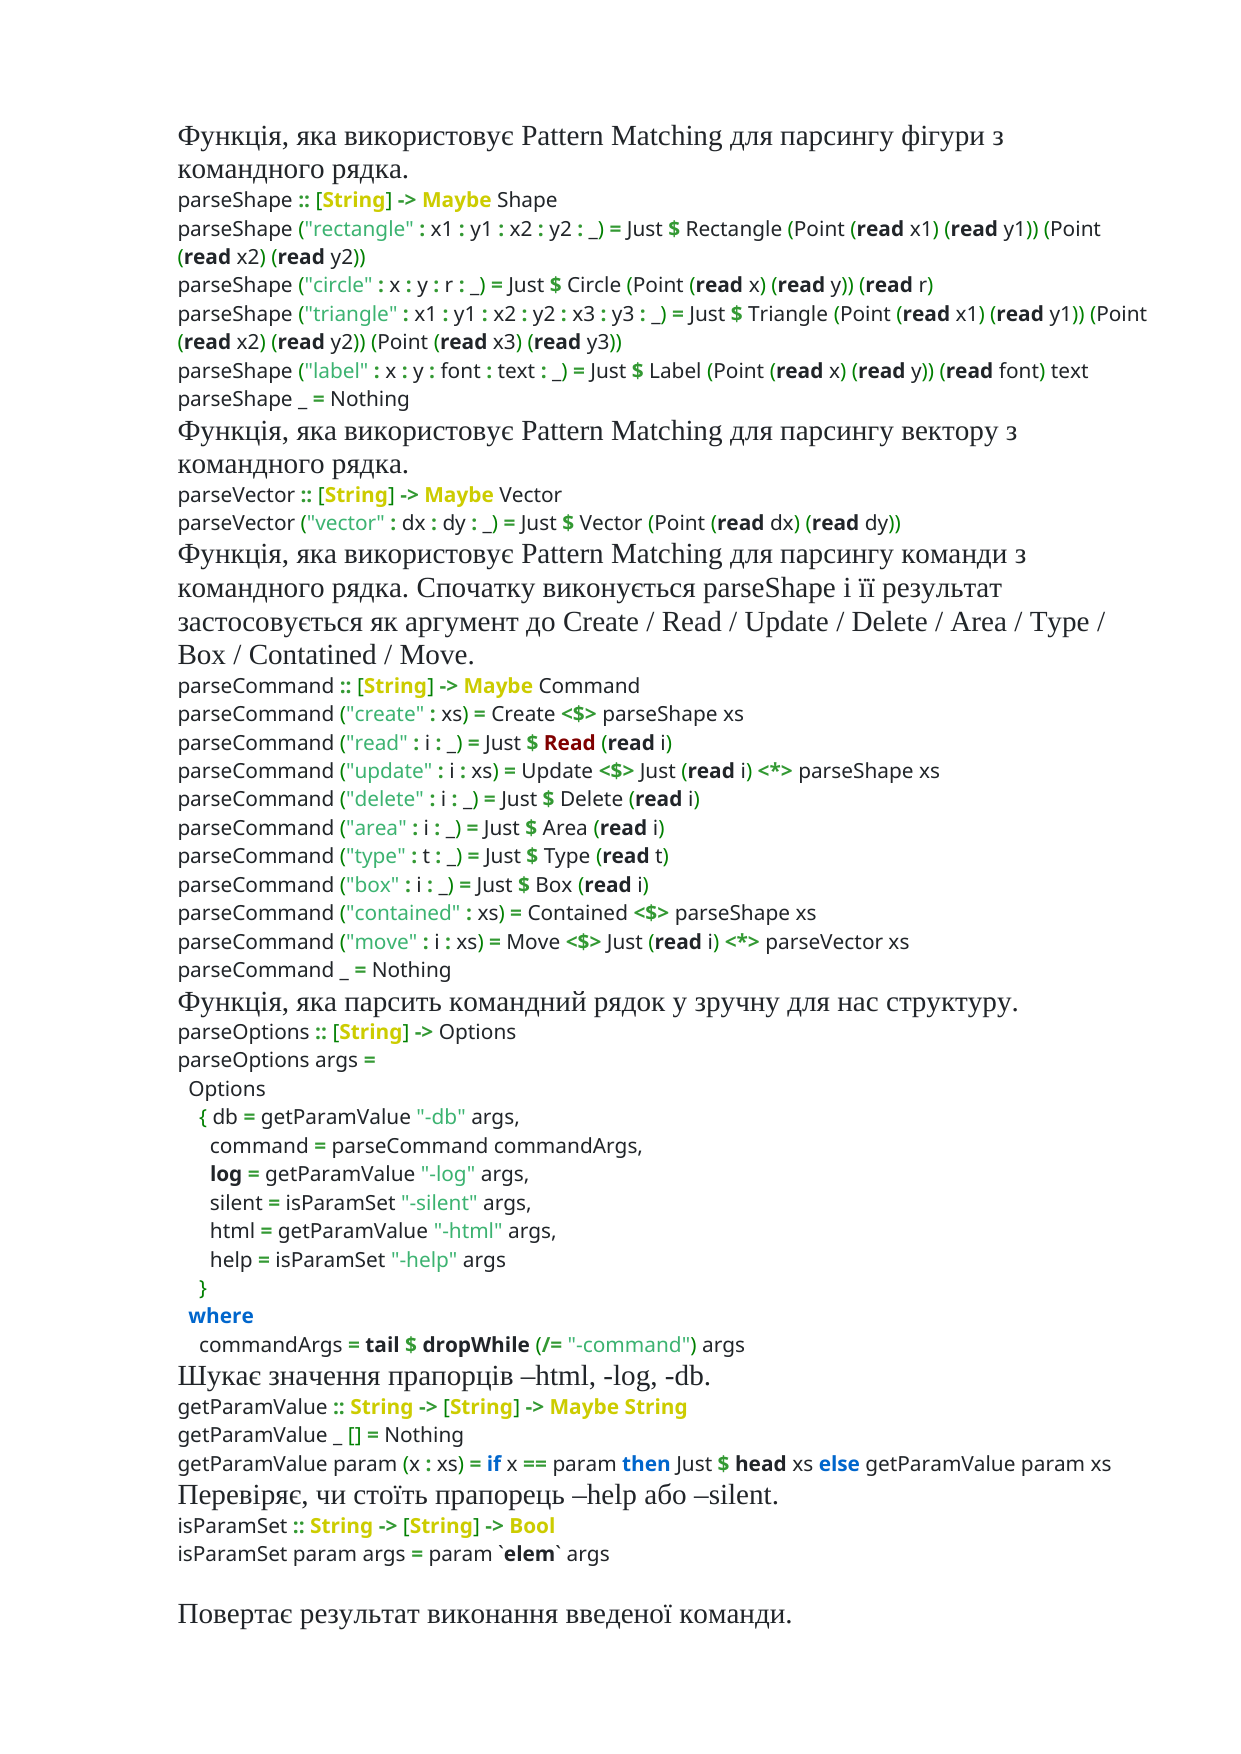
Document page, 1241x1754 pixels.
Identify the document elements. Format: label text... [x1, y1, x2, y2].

text parseShape ("circle" : x : y : r : _) = Just $ Circle (Point (read x) (read y)) (read r) [177, 271, 1152, 299]
text parseShape ("triangle" : x1 : y1 : x2 : y2 : x3 : y3 : _) = Just $ Triangle (Point (read x1) (read y1)) (Point (read x2) (read y2)) (Point (read x3) (read y3)) [177, 299, 1152, 356]
text getParamValue :: String -> [String] -> Maybe String [177, 1392, 1152, 1420]
text Шукає значення прапорців –html, -log, -db. [177, 1358, 1152, 1392]
text parseCommand ("create" : xs) = Create <$> parseShape xs [177, 699, 1152, 728]
text isParamSet param args = param `elem` args [177, 1539, 1152, 1568]
text isParamSet :: String -> [String] -> Bool [177, 1511, 1152, 1539]
text Перевіряє, чи стоїть прапорець –help або –silent. [177, 1477, 1152, 1511]
text parseCommand ("contained" : xs) = Contained <$> parseShape xs [177, 898, 1152, 927]
text Функція, яка використовує Pattern Matching для парсингу команди з командного рядка. Спочатку виконується parseShape і її результат застосовується як аргумент до Create / Read / Update / Delete / Area / Type / Box / Contatined / Move. [177, 537, 1152, 671]
text parseCommand ("delete" : i : _) = Just $ Delete (read i) [177, 784, 1152, 813]
text parseCommand _ = Nothing [177, 955, 1152, 984]
text parseShape :: [String] -> Maybe Shape [177, 185, 1152, 214]
text parseOptions :: [String] -> Options [177, 1017, 1152, 1046]
text commandArgs = tail $ dropWhile (/= "-command") args [177, 1330, 1152, 1358]
text parseCommand ("area" : i : _) = Just $ Area (read i) [177, 813, 1152, 841]
text parseOptions args = [177, 1046, 1152, 1074]
text Options [177, 1074, 1152, 1102]
text { db = getParamValue "-db" args, [177, 1102, 1152, 1131]
text log = getParamValue "-log" args, [177, 1159, 1152, 1188]
text getParamValue _ [] = Nothing [177, 1420, 1152, 1449]
text parseVector ("vector" : dx : dy : _) = Just $ Vector (Point (read dx) (read dy)) [177, 508, 1152, 537]
text } [177, 1273, 1152, 1302]
text parseVector :: [String] -> Maybe Vector [177, 480, 1152, 508]
text Повертає результат виконання введеної команди. [177, 1596, 1152, 1630]
text parseCommand ("read" : i : _) = Just $ Read (read i) [177, 728, 1152, 756]
text Функція, яка використовує Pattern Matching для парсингу вектору з командного рядка. [177, 413, 1152, 480]
text parseShape _ = Nothing [177, 384, 1152, 413]
text parseCommand ("box" : i : _) = Just $ Box (read i) [177, 870, 1152, 898]
text silent = isParamSet "-silent" args, [177, 1188, 1152, 1216]
text parseCommand ("update" : i : xs) = Update <$> Just (read i) <*> parseShape xs [177, 756, 1152, 784]
text help = isParamSet "-help" args [177, 1245, 1152, 1273]
text where [177, 1302, 1152, 1330]
text parseShape ("rectangle" : x1 : y1 : x2 : y2 : _) = Just $ Rectangle (Point (read x1) (read y1)) (Point (read x2) (read y2)) [177, 214, 1152, 271]
text html = getParamValue "-html" args, [177, 1216, 1152, 1245]
text command = parseCommand commandArgs, [177, 1131, 1152, 1159]
text parseCommand :: [String] -> Maybe Command [177, 671, 1152, 699]
text parseShape ("label" : x : y : font : text : _) = Just $ Label (Point (read x) (read y)) (read font) text [177, 356, 1152, 384]
text parseCommand ("move" : i : xs) = Move <$> Just (read i) <*> parseVector xs [177, 927, 1152, 955]
text Функція, яка використовує Pattern Matching для парсингу фігури з командного рядка. [177, 118, 1152, 185]
text parseCommand ("type" : t : _) = Just $ Type (read t) [177, 841, 1152, 870]
text getParamValue param (x : xs) = if x == param then Just $ head xs else getParamValue param xs [177, 1449, 1152, 1477]
text Функція, яка парсить командний рядок у зручну для нас структуру. [177, 984, 1152, 1017]
